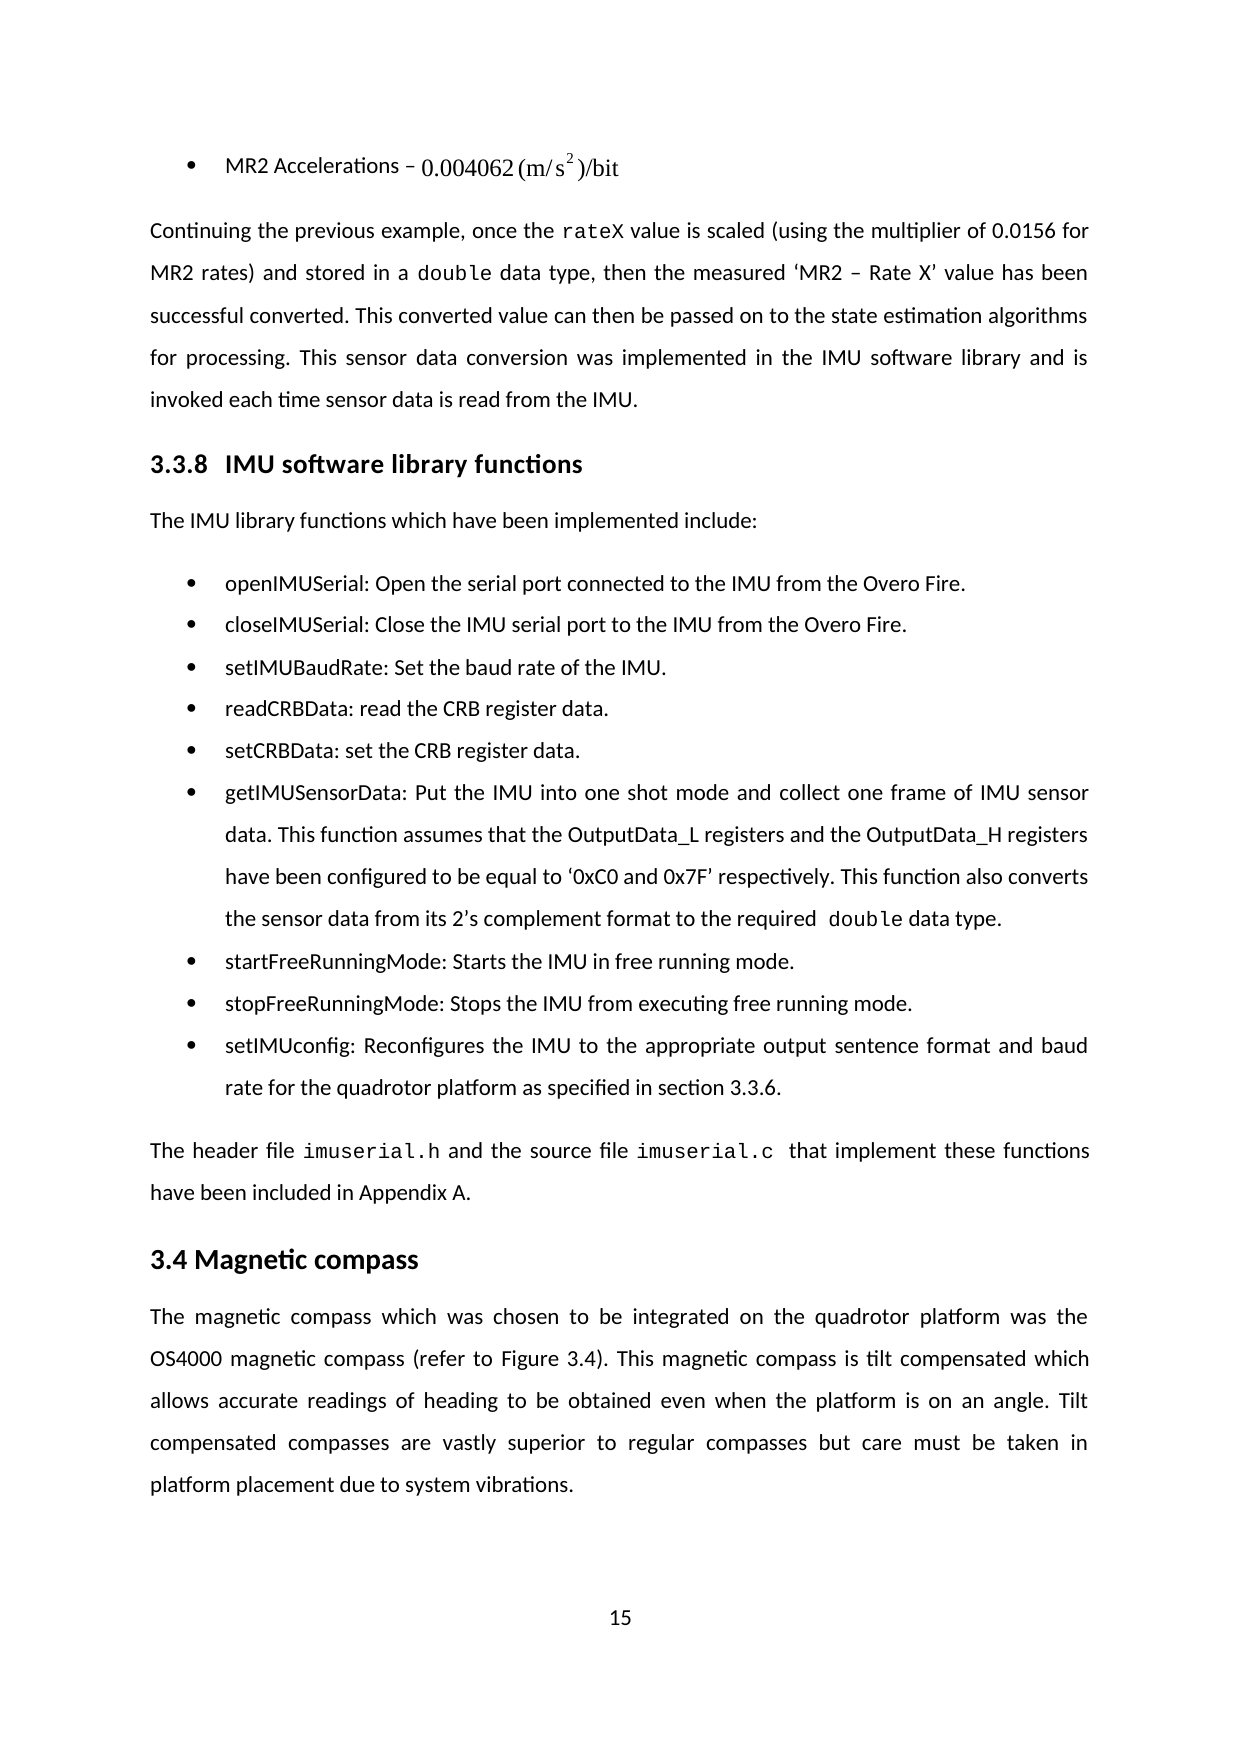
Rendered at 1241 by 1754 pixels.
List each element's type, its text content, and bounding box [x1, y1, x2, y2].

list closeIMUSerial: Close the IMU serial port to the IMU from the Overo Fire. [187, 611, 1090, 639]
list setIMUBaudRate: Set the baud rate of the IMU. [187, 653, 1090, 681]
list MR2 Accelerations – [187, 150, 1090, 181]
text Continuing the previous example, once the rateX value is scaled (using the multiplier of 0.0156 for MR2 rates) and stored in a double data type, then the measured ‘MR2 – Rate X’ value has been successful converted. This converted value can then be passed on to the state estimation algorithms for processing. This sensor data conversion was implemented in the IMU software library and is invoked each time sensor data is read from the IMU. [150, 216, 1090, 413]
subtitle Magnetic compass [150, 1241, 1090, 1277]
list setIMUconfig: Reconfigures the IMU to the appropriate output sentence format and baud rate for the quadrotor platform as specified in section 3.3.6. [187, 1031, 1090, 1101]
list stopFreeRunningMode: Stops the IMU from executing free running mode. [187, 989, 1090, 1017]
subtitle IMU software library functions [150, 448, 1090, 481]
list startFreeRunningMode: Starts the IMU in free running mode. [187, 947, 1090, 975]
list readCRBData: read the CRB register data. [187, 694, 1090, 723]
text The IMU library functions which have been implemented include: [150, 506, 1090, 534]
list getIMUSensorData: Put the IMU into one shot mode and collect one frame of IMU sensor data. This function assumes that the OutputData_L registers and the OutputData_H registers have been configured to be equal to ‘0xC0 and 0x7F’ respectively. This function also converts the sensor data from its 2’s complement format to the required double data type. [187, 778, 1090, 933]
list openIMUSerial: Open the serial port connected to the IMU from the Overo Fire. [187, 569, 1090, 597]
text The header file imuserial.h and the source file imuserial.c that implement these functions have been included in Appendix A. [150, 1136, 1090, 1207]
list setCRBData: set the CRB register data. [187, 737, 1090, 764]
